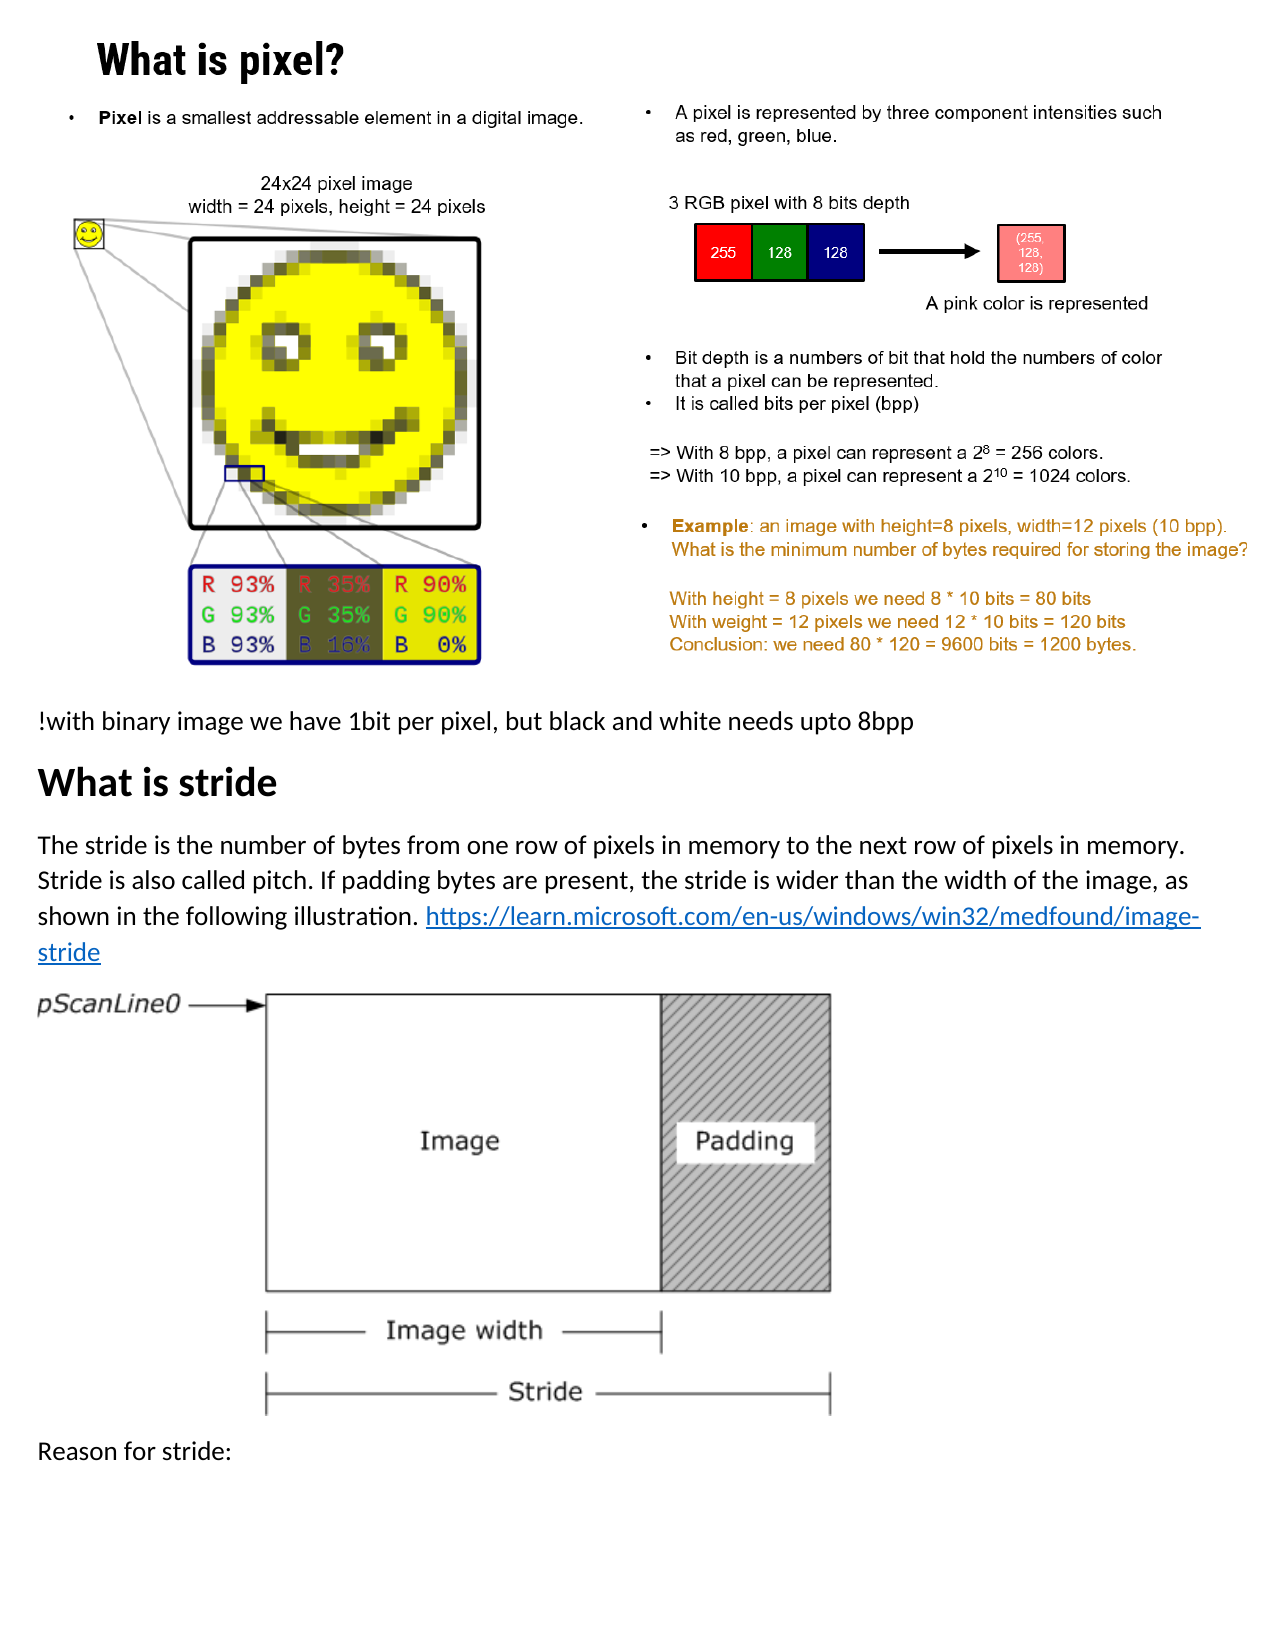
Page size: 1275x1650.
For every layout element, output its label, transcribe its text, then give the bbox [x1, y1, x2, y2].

text Reason for stride: [37, 1434, 1247, 1467]
picture [37, 28, 1247, 685]
text The stride is the number of bytes from one row of pixels in memory to the next row of pixels in memory. Stride is also called pitch. If padding bytes are present, the stride is wider than the width of the image, as shown in the following illustration. https://learn.microsoft.com/en-us/windows/win32/medfound/image-stride [37, 828, 1247, 968]
text !with binary image we have 1bit per pixel, but black and white needs upto 8bpp [37, 704, 1247, 737]
text What is stride [37, 756, 1247, 807]
picture [37, 987, 832, 1416]
